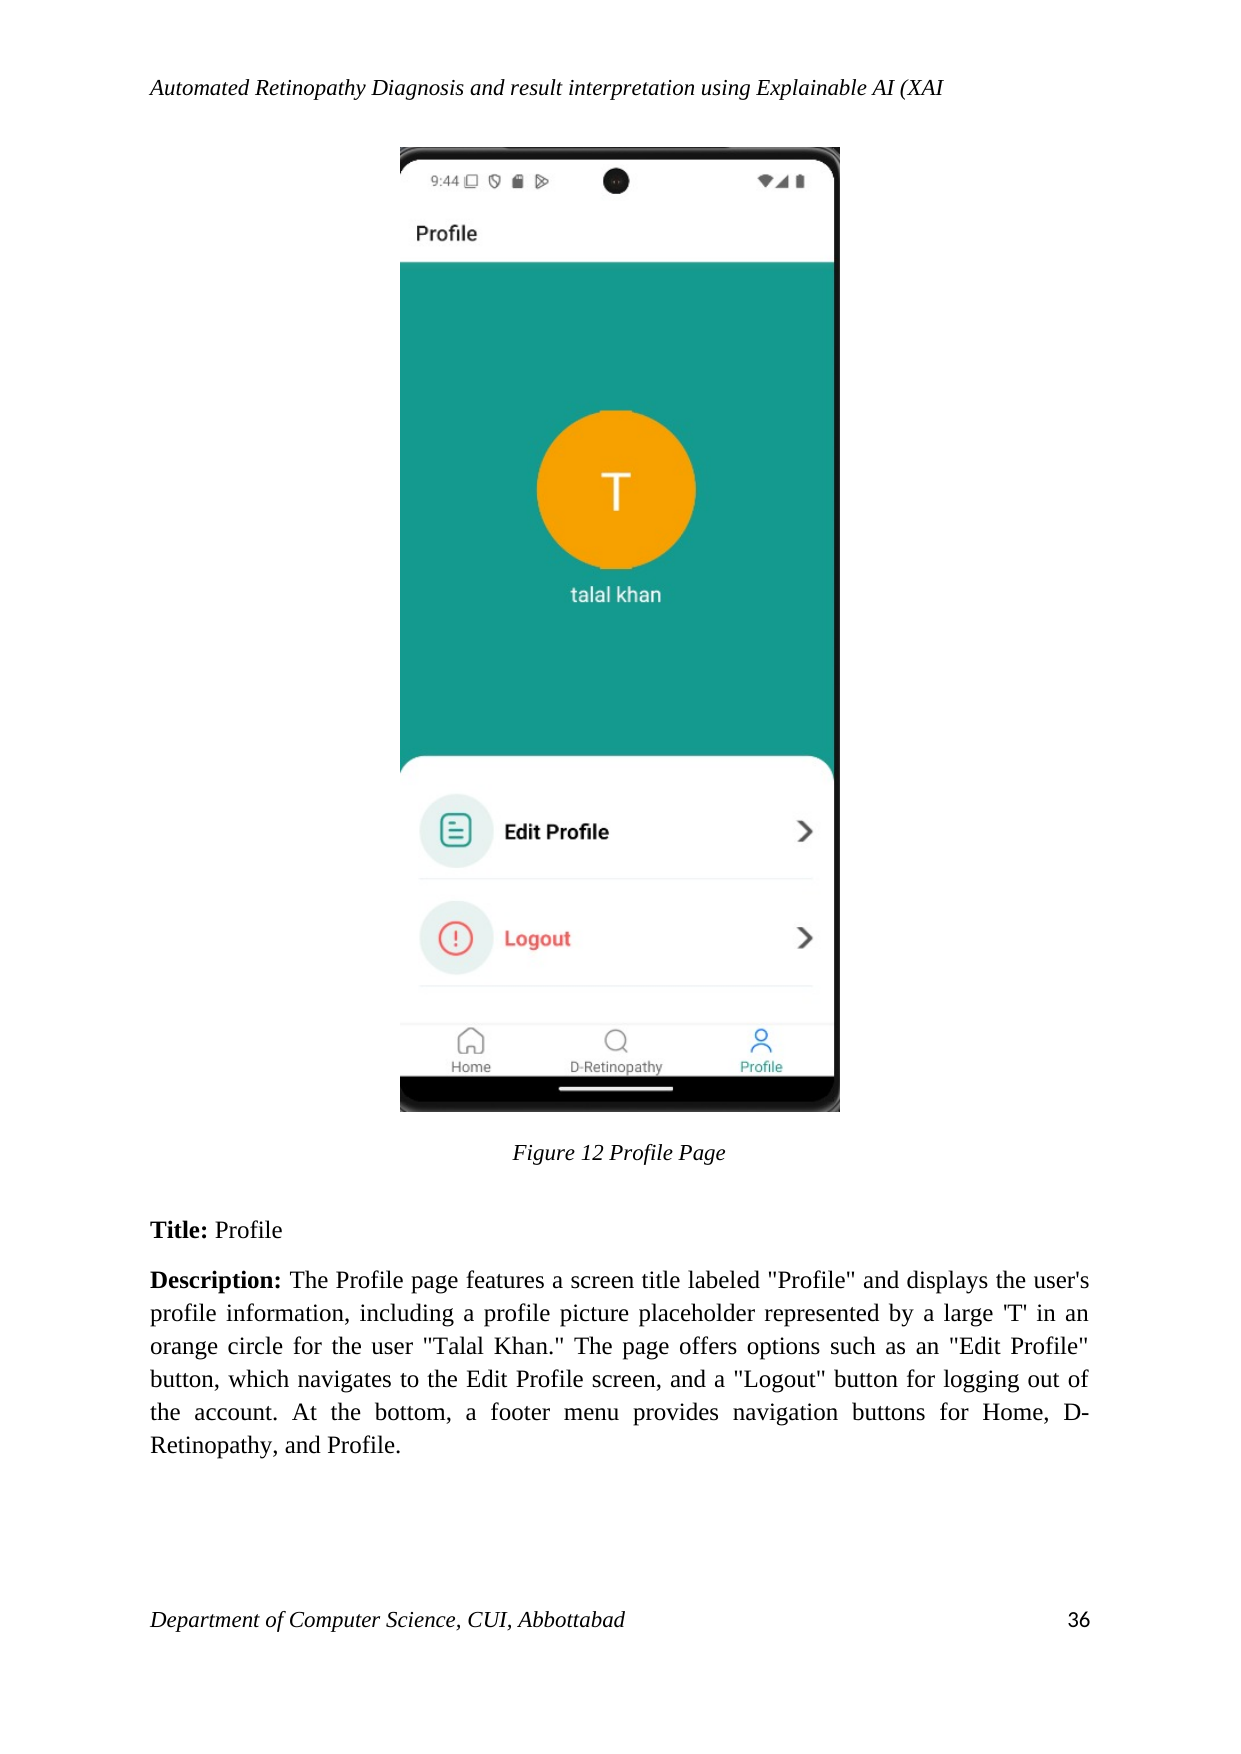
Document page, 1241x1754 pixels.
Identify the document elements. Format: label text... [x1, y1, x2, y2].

text Description: The Profile page features a screen title labeled "Profile" and displays the user's profile information, including a profile picture placeholder represented by a large 'T' in an orange circle for the user "Talal Khan." The page offers options such as an "Edit Profile" button, which navigates to the Edit Profile screen, and a "Logout" button for logging out of the account. At the bottom, a footer menu provides navigation buttons for Home, D-Retinopathy, and Profile. [150, 1265, 1090, 1459]
text Title: Profile [150, 1215, 1090, 1244]
picture [400, 147, 840, 1112]
text Figure 12 Profile Page [150, 1141, 1090, 1166]
